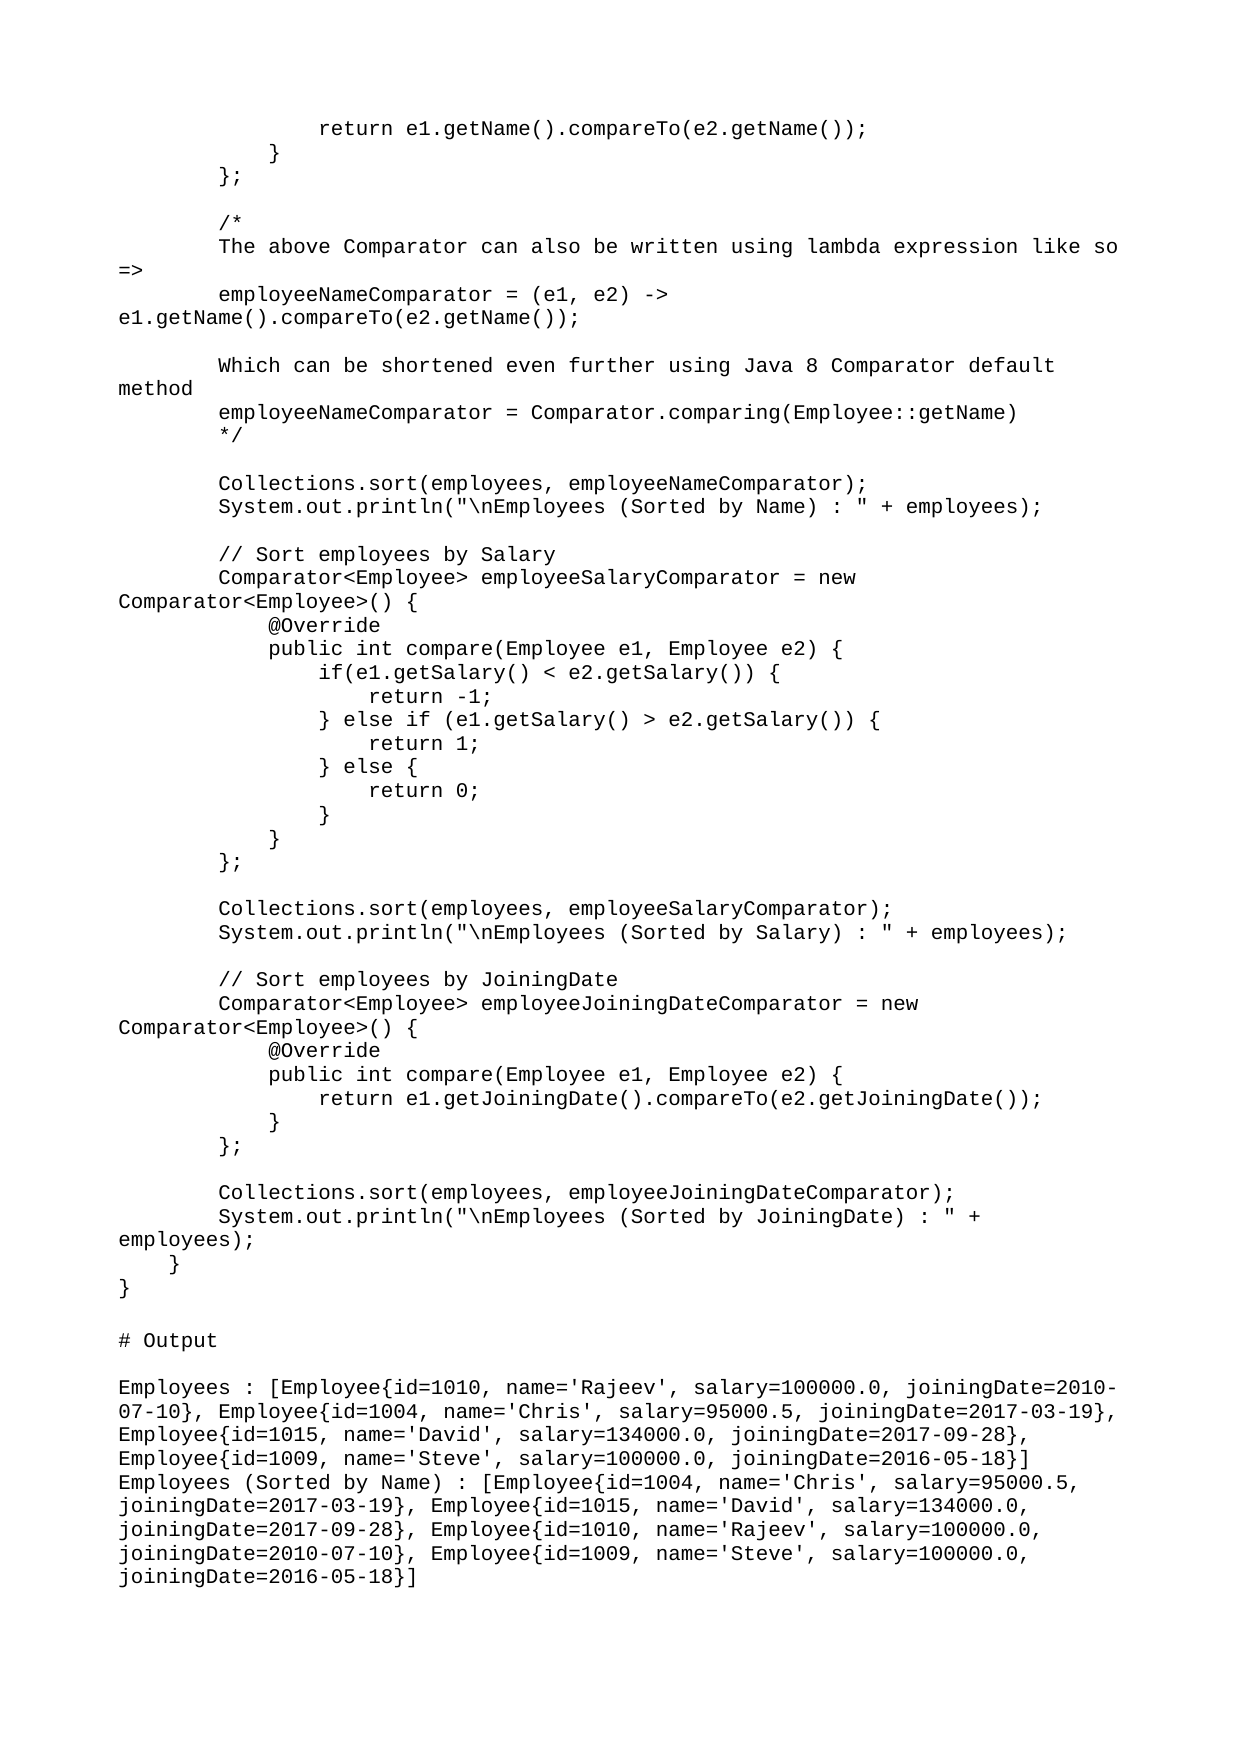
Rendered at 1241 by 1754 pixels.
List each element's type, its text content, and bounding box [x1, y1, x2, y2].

text return e1.getJoiningDate().compareTo(e2.getJoiningDate()); [118, 1088, 1122, 1111]
text if(e1.getSalary() < e2.getSalary()) { [118, 662, 1122, 686]
text Which can be shortened even further using Java 8 Comparator default method [118, 354, 1122, 402]
text return -1; [118, 686, 1122, 709]
text employeeNameComparator = (e1, e2) -> e1.getName().compareTo(e2.getName()); [118, 284, 1122, 331]
text } else if (e1.getSalary() > e2.getSalary()) { [118, 709, 1122, 733]
text Comparator<Employee> employeeJoiningDateComparator = new Comparator<Employee>() { [118, 993, 1122, 1040]
text Collections.sort(employees, employeeJoiningDateComparator); [118, 1182, 1122, 1206]
text employeeNameComparator = Comparator.comparing(Employee::getName) [118, 402, 1122, 426]
text System.out.println("\nEmployees (Sorted by JoiningDate) : " + employees); [118, 1206, 1122, 1253]
text } [118, 1253, 1122, 1277]
text Employees : [Employee{id=1010, name='Rajeev', salary=100000.0, joiningDate=2010-07-10}, Employee{id=1004, name='Chris', salary=95000.5, joiningDate=2017-03-19}, Employee{id=1015, name='David', salary=134000.0, joiningDate=2017-09-28}, Employee{id=1009, name='Steve', salary=100000.0, joiningDate=2016-05-18}] [118, 1377, 1122, 1472]
text # Output [118, 1330, 1122, 1353]
text public int compare(Employee e1, Employee e2) { [118, 1064, 1122, 1088]
text System.out.println("\nEmployees (Sorted by Salary) : " + employees); [118, 922, 1122, 946]
text Collections.sort(employees, employeeNameComparator); [118, 473, 1122, 496]
text }; [118, 1135, 1122, 1158]
text }; [118, 165, 1122, 189]
text } [118, 804, 1122, 827]
text }; [118, 851, 1122, 875]
text Employees (Sorted by Name) : [Employee{id=1004, name='Chris', salary=95000.5, joiningDate=2017-03-19}, Employee{id=1015, name='David', salary=134000.0, joiningDate=2017-09-28}, Employee{id=1010, name='Rajeev', salary=100000.0, joiningDate=2010-07-10}, Employee{id=1009, name='Steve', salary=100000.0, joiningDate=2016-05-18}] [118, 1472, 1122, 1590]
text return 1; [118, 733, 1122, 757]
text return 0; [118, 780, 1122, 804]
text @Override [118, 615, 1122, 638]
text Comparator<Employee> employeeSalaryComparator = new Comparator<Employee>() { [118, 567, 1122, 615]
text return e1.getName().compareTo(e2.getName()); [118, 118, 1122, 142]
text /* [118, 213, 1122, 236]
text } [118, 142, 1122, 165]
text */ [118, 426, 1122, 449]
text } else { [118, 757, 1122, 780]
text The above Comparator can also be written using lambda expression like so => [118, 236, 1122, 284]
text public int compare(Employee e1, Employee e2) { [118, 638, 1122, 662]
text } [118, 1111, 1122, 1135]
text // Sort employees by Salary [118, 544, 1122, 567]
text } [118, 827, 1122, 851]
text // Sort employees by JoiningDate [118, 969, 1122, 993]
text System.out.println("\nEmployees (Sorted by Name) : " + employees); [118, 496, 1122, 520]
text Collections.sort(employees, employeeSalaryComparator); [118, 898, 1122, 922]
text } [118, 1277, 1122, 1300]
text @Override [118, 1040, 1122, 1064]
